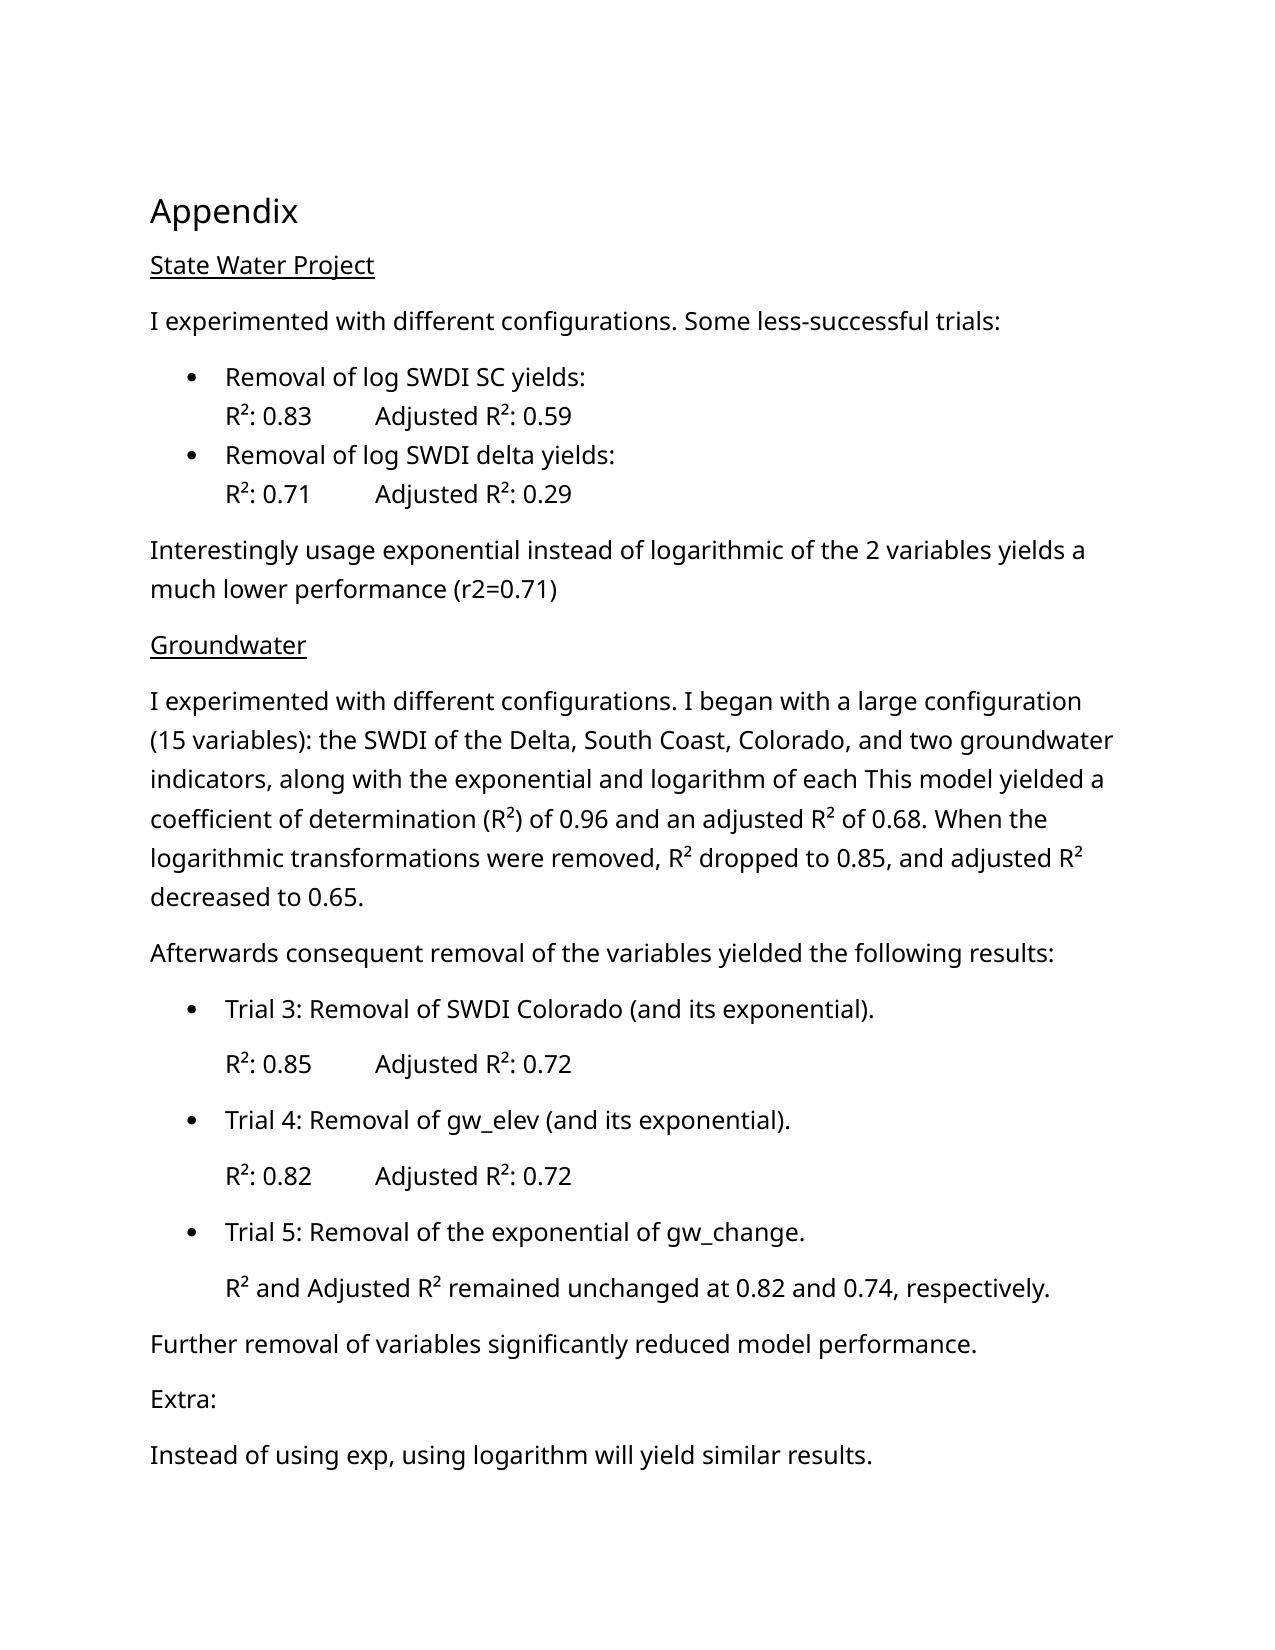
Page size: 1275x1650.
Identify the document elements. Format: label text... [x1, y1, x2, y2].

list Removal of log SWDI delta yields: R²: 0.71 Adjusted R²: 0.29 [187, 438, 1125, 511]
text R² and Adjusted R² remained unchanged at 0.82 and 0.74, respectively. [150, 1271, 1125, 1304]
text R²: 0.85 Adjusted R²: 0.72 [150, 1047, 1125, 1081]
list Removal of log SWDI SC yields: R²: 0.83 Adjusted R²: 0.59 [187, 360, 1125, 433]
text R²: 0.82 Adjusted R²: 0.72 [150, 1159, 1125, 1193]
text Afterwards consequent removal of the variables yielded the following results: [150, 936, 1125, 969]
list Trial 4: Removal of gw_elev (and its exponential). [187, 1103, 1125, 1137]
text I experimented with different configurations. Some less-successful trials: [150, 304, 1125, 338]
text Further removal of variables significantly reduced model performance. [150, 1326, 1125, 1360]
subtitle Appendix [150, 187, 1125, 233]
list Trial 5: Removal of the exponential of gw_change. [187, 1215, 1125, 1249]
text State Water Project [150, 248, 1125, 282]
text Groundwater [150, 628, 1125, 662]
text I experimented with different configurations. I began with a large configuration (15 variables): the SWDI of the Delta, South Coast, Colorado, and two groundwater indicators, along with the exponential and logarithm of each This model yielded a coefficient of determination (R²) of 0.96 and an adjusted R² of 0.68. When the logarithmic transformations were removed, R² dropped to 0.85, and adjusted R² decreased to 0.65. [150, 684, 1125, 914]
text Interestingly usage exponential instead of logarithmic of the 2 variables yields a much lower performance (r2=0.71) [150, 533, 1125, 606]
text Extra: [150, 1382, 1125, 1416]
list Trial 3: Removal of SWDI Colorado (and its exponential). [187, 991, 1125, 1025]
text Instead of using exp, using logarithm will yield similar results. [150, 1438, 1125, 1472]
